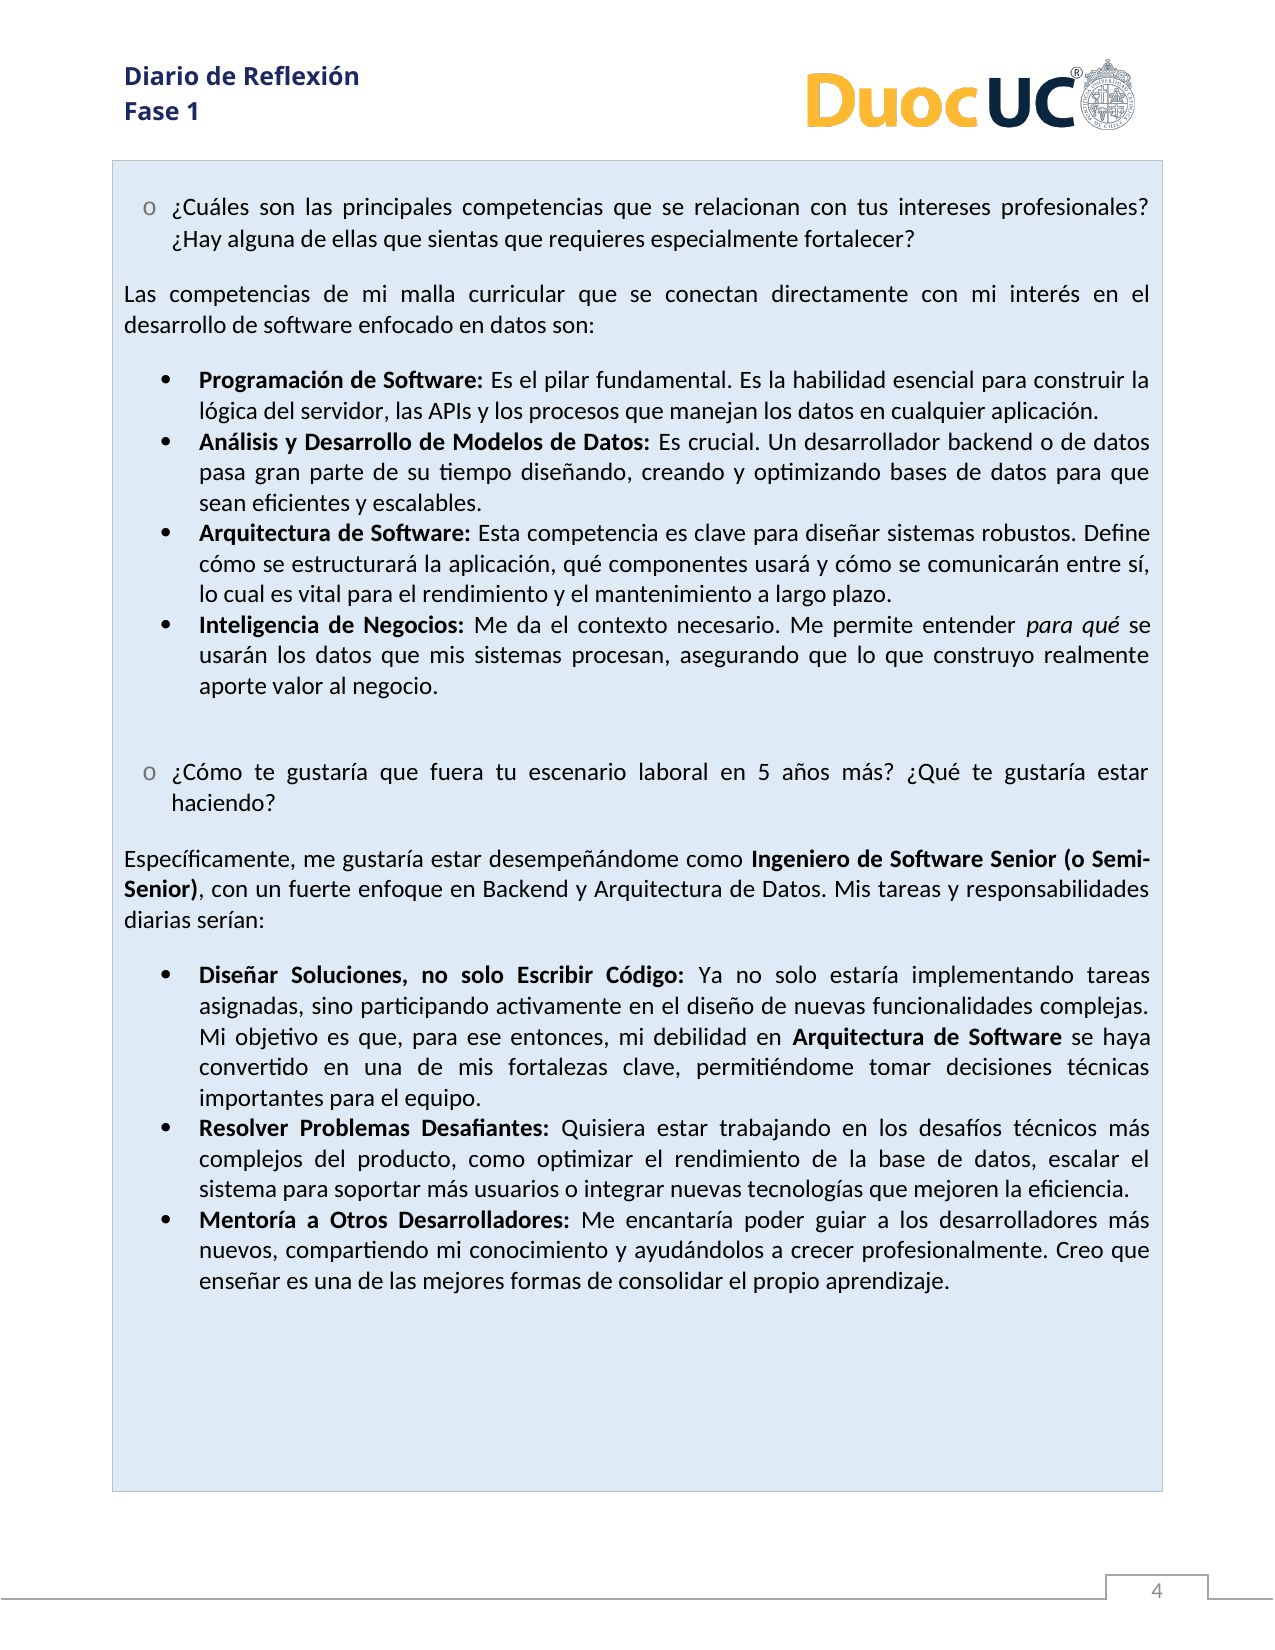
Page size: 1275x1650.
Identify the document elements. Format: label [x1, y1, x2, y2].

table_cell [113, 161, 1162, 1491]
picture [807, 59, 1135, 130]
